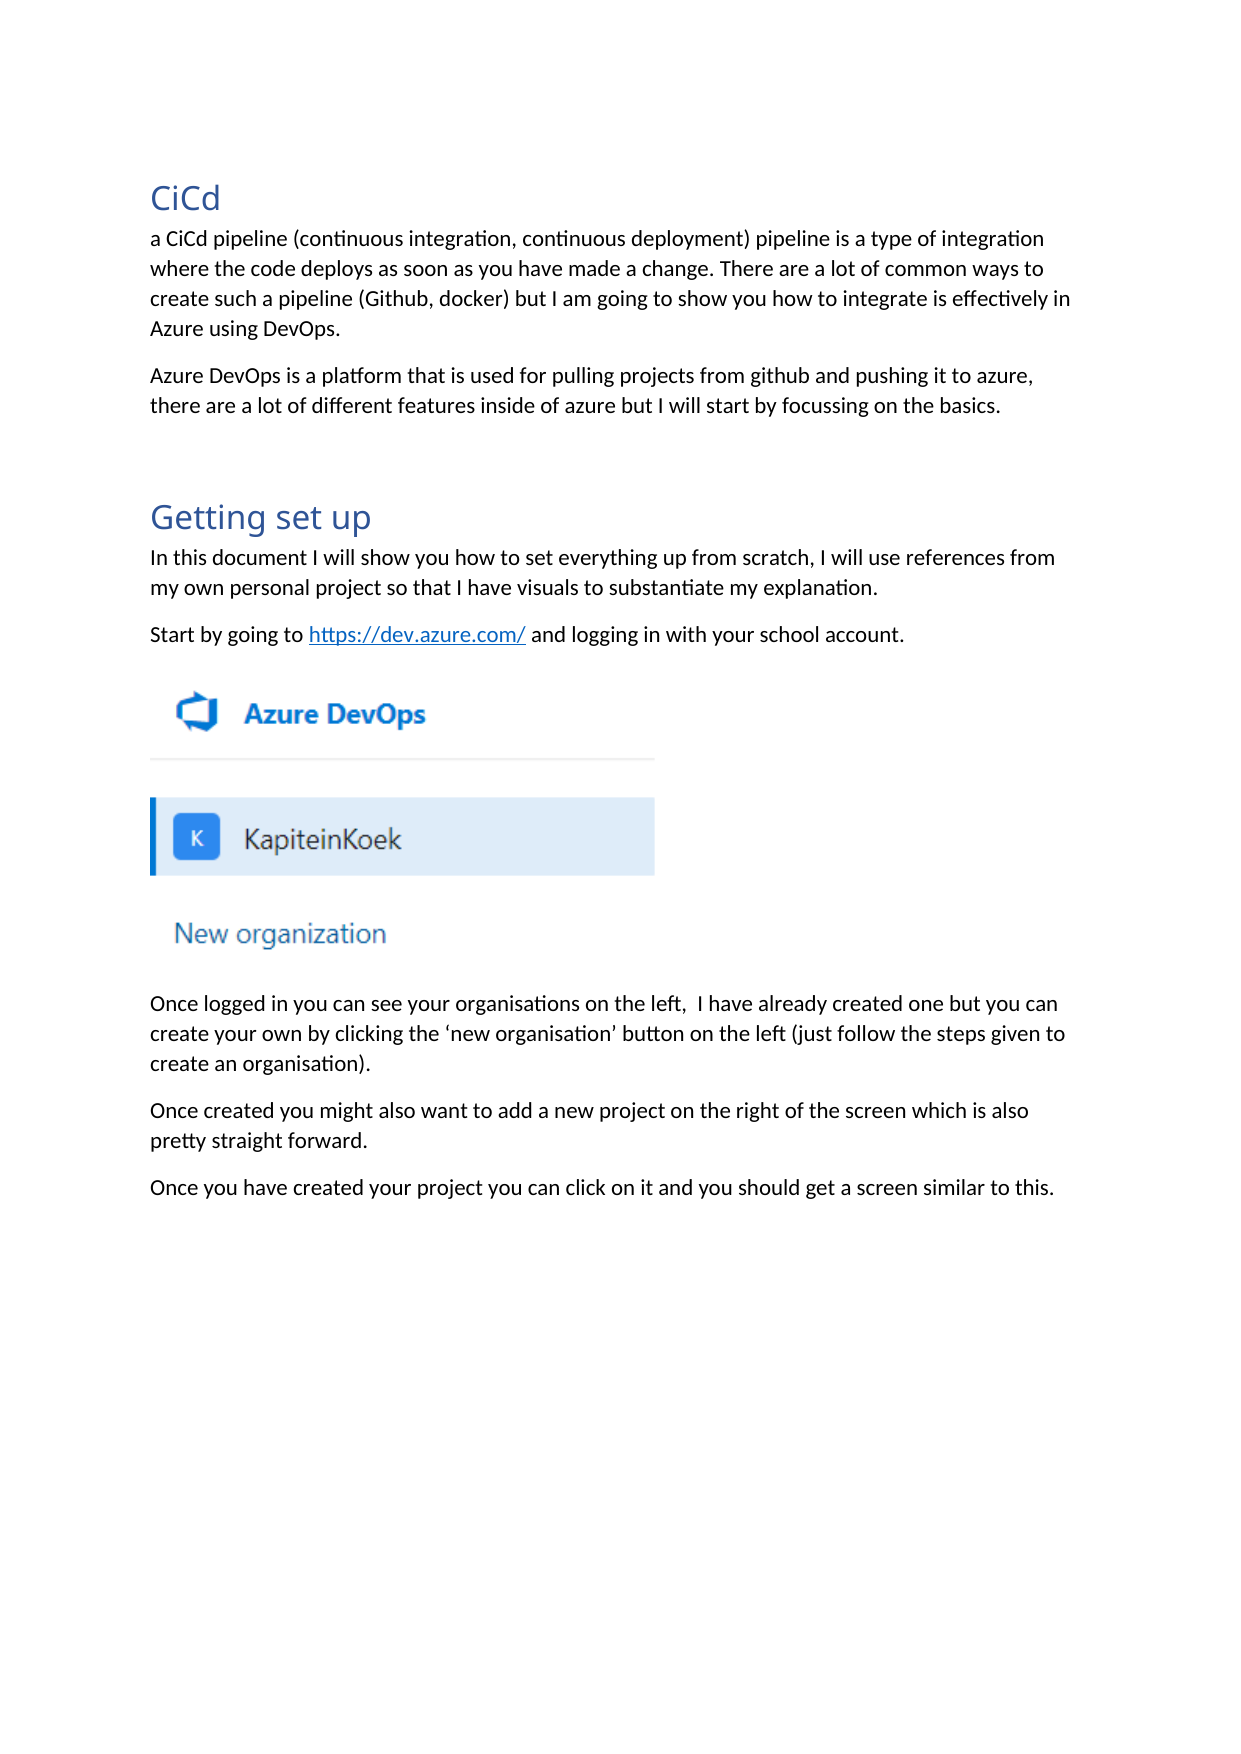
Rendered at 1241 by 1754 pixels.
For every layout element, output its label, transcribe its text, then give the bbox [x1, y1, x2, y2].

text Once logged in you can see your organisations on the left, I have already created one but you can create your own by clicking the ‘new organisation’ button on the left (just follow the steps given to create an organisation). [150, 989, 1090, 1077]
text Once created you might also want to add a new project on the right of the screen which is also pretty straight forward. [150, 1096, 1090, 1154]
text In this document I will show you how to set everything up from scratch, I will use references from my own personal project so that I have visuals to substantiate my explanation. [150, 543, 1090, 601]
text Once you have created your project you can click on it and you should get a screen similar to this. [150, 1173, 1090, 1201]
text Azure DevOps is a platform that is used for pulling projects from github and pushing it to azure, there are a lot of different features inside of azure but I will start by focussing on the basics. [150, 361, 1090, 420]
subtitle CiCd [150, 175, 1090, 220]
subtitle Getting set up [150, 494, 1090, 539]
text Start by going to https://dev.azure.com/ and logging in with your school account. [150, 620, 1090, 648]
text a CiCd pipeline (continuous integration, continuous deployment) pipeline is a type of integration where the code deploys as soon as you have made a change. There are a lot of common ways to create such a pipeline (Github, docker) but I am going to show you how to integrate is effectively in Azure using DevOps. [150, 224, 1090, 343]
picture [150, 666, 655, 970]
